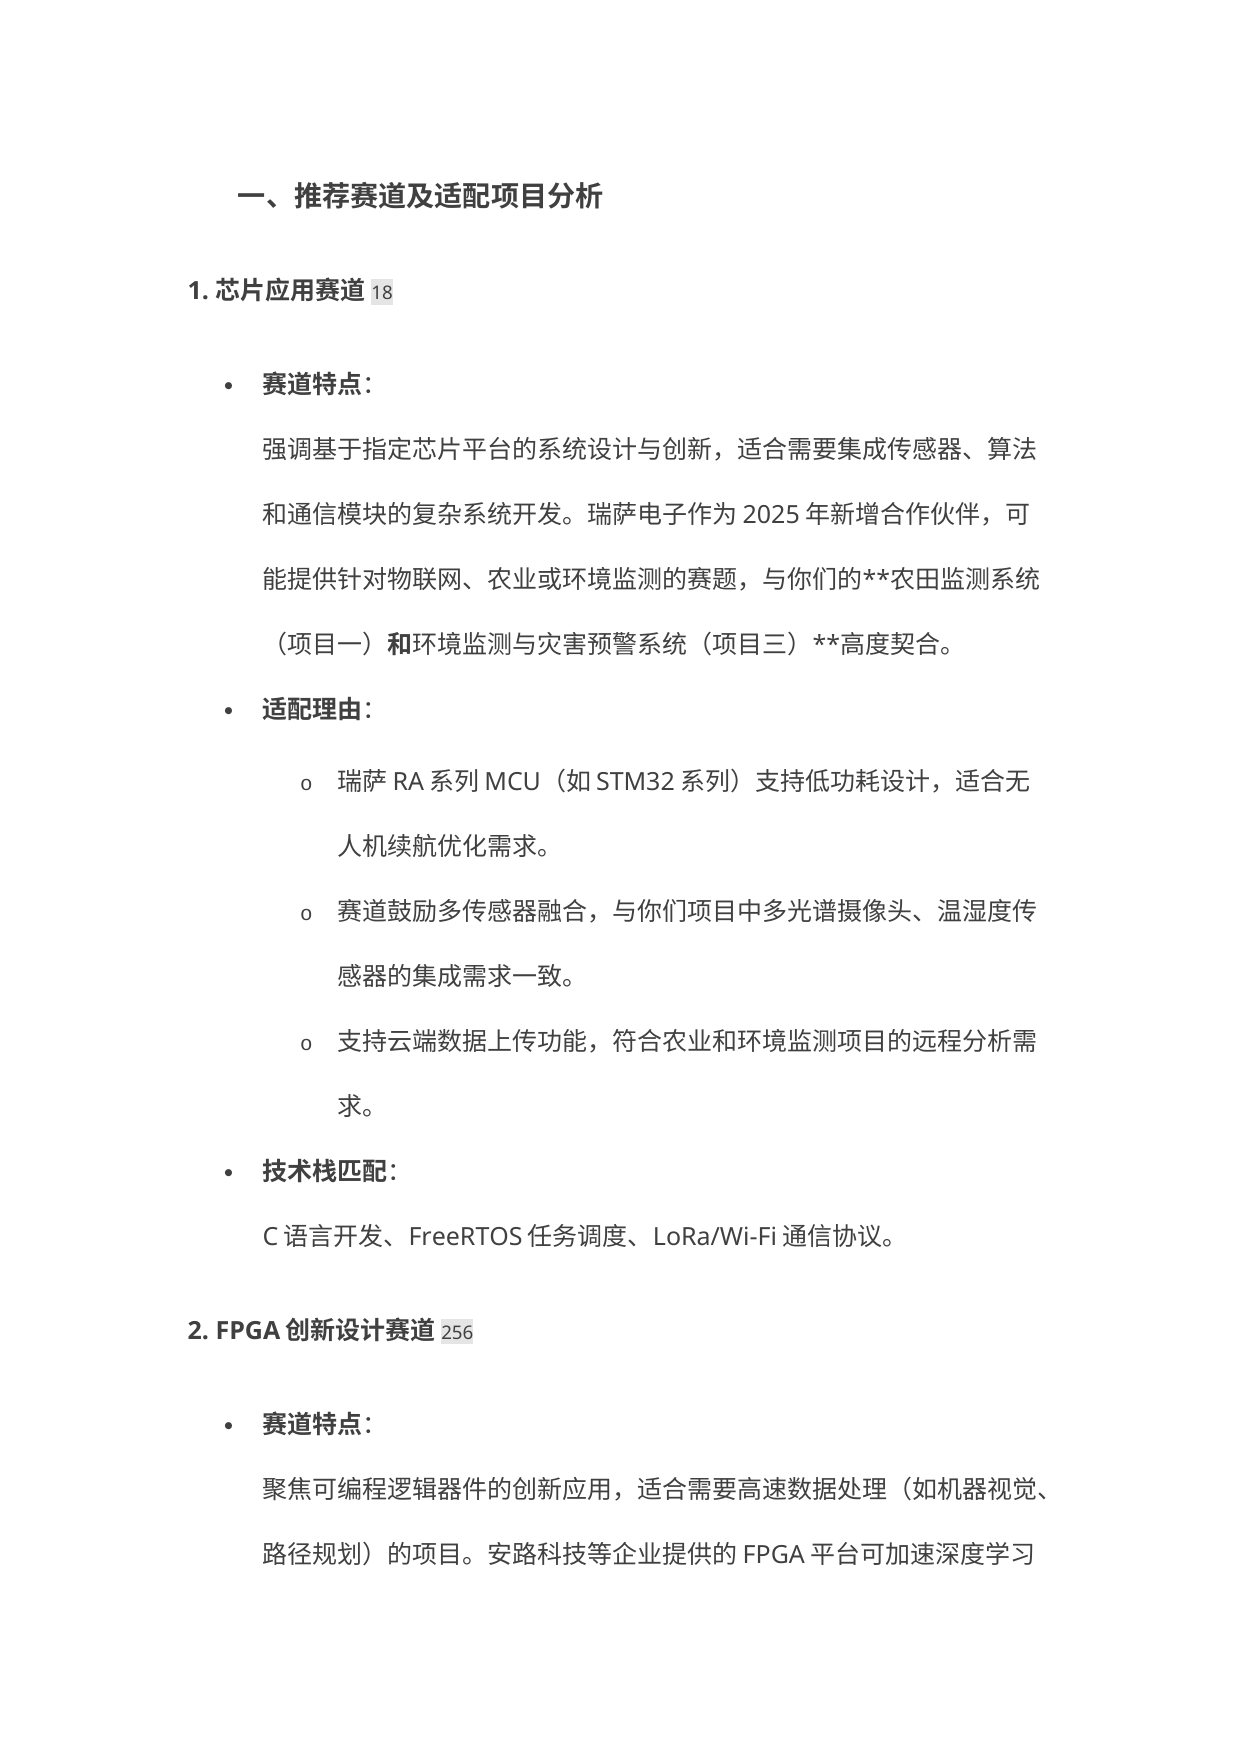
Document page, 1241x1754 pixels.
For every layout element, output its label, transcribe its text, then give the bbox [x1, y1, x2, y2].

text 一、推荐赛道及适配项目分析 [187, 162, 1053, 227]
list 赛道特点： 强调基于指定芯片平台的系统设计与创新，适合需要集成传感器、算法和通信模块的复杂系统开发。瑞萨电子作为2025年新增合作伙伴，可能提供针对物联网、农业或环境监测的赛题，与你们的**农田监测系统（项目一）和环境监测与灾害预警系统（项目三）**高度契合。 [225, 350, 1053, 675]
list 技术栈匹配： C语言开发、FreeRTOS任务调度、LoRa/Wi-Fi通信协议。 [225, 1137, 1053, 1267]
list 适配理由： [225, 675, 1053, 740]
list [225, 1390, 1053, 1585]
list 支持云端数据上传功能，符合农业和环境监测项目的远程分析需求。 [300, 1007, 1053, 1137]
text 1. 芯片应用赛道 18 [187, 256, 1053, 321]
text 2. FPGA创新设计赛道 256 [187, 1296, 1053, 1361]
list 瑞萨RA系列MCU（如STM32系列）支持低功耗设计，适合无人机续航优化需求。 [300, 747, 1053, 877]
list 赛道鼓励多传感器融合，与你们项目中多光谱摄像头、温湿度传感器的集成需求一致。 [300, 877, 1053, 1007]
